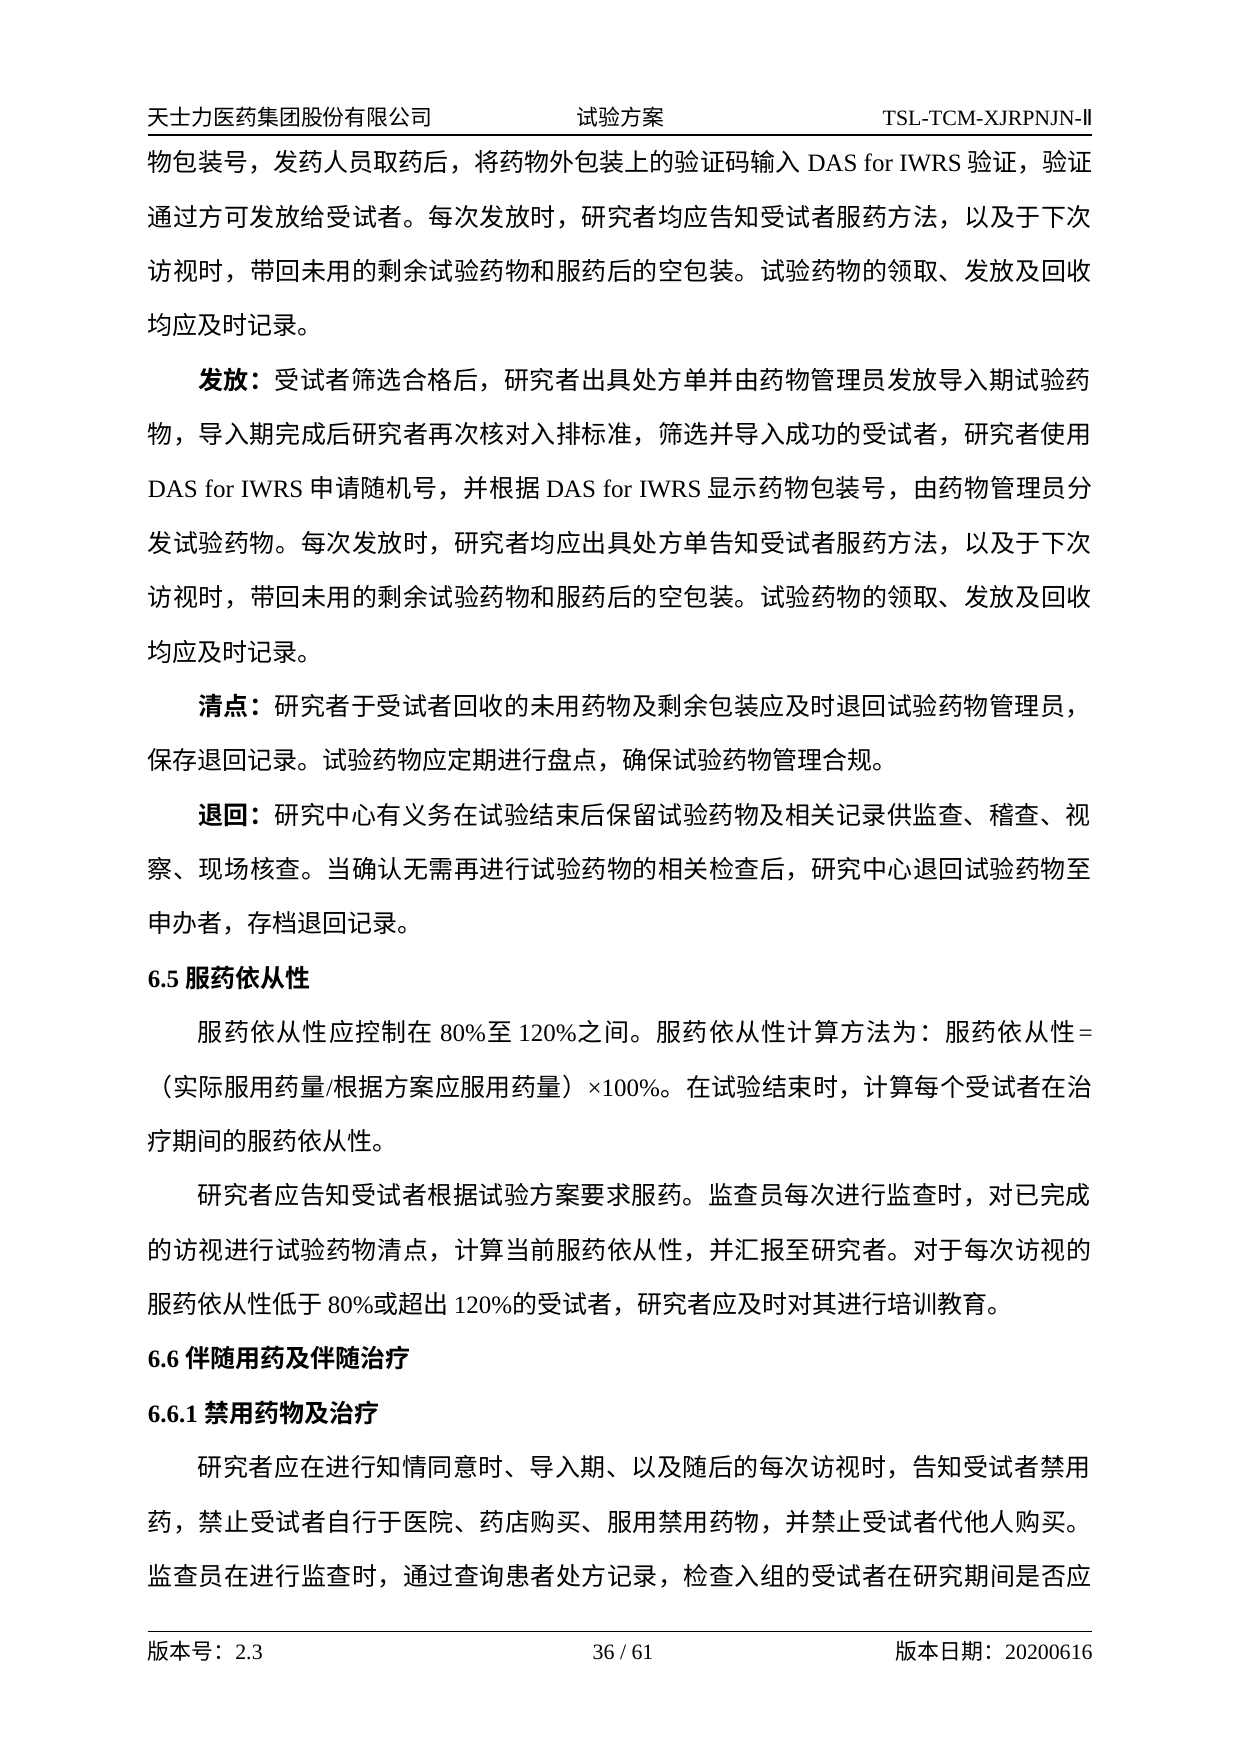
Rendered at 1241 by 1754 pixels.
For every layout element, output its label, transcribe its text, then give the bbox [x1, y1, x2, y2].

text 发放：受试者筛选合格后，研究者出具处方单并由药物管理员发放导入期试验药物，导入期完成后研究者再次核对入排标准，筛选并导入成功的受试者，研究者使用DAS for IWRS申请随机号，并根据DAS for IWRS显示药物包装号，由药物管理员分发试验药物。每次发放时，研究者均应出具处方单告知受试者服药方法，以及于下次访视时，带回未用的剩余试验药物和服药后的空包装。试验药物的领取、发放及回收均应及时记录。 [148, 360, 1092, 668]
text 研究者应告知受试者根据试验方案要求服药。监查员每次进行监查时，对已完成的访视进行试验药物清点，计算当前服药依从性，并汇报至研究者。对于每次访视的服药依从性低于80%或超出120%的受试者，研究者应及时对其进行培训教育。 [148, 1176, 1092, 1321]
text 6.6.1 禁用药物及治疗 [148, 1393, 1092, 1429]
text 6.5 服药依从性 [148, 958, 1092, 994]
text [148, 1448, 1092, 1593]
text 服药依从性应控制在80%至120%之间。服药依从性计算方法为：服药依从性=（实际服用药量/根据方案应服用药量）×100%。在试验结束时，计算每个受试者在治疗期间的服药依从性。 [148, 1013, 1092, 1158]
text 退回：研究中心有义务在试验结束后保留试验药物及相关记录供监查、稽查、视察、现场核查。当确认无需再进行试验药物的相关检查后，研究中心退回试验药物至申办者，存档退回记录。 [148, 795, 1092, 940]
text 6.6 伴随用药及伴随治疗 [148, 1339, 1092, 1375]
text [148, 143, 1092, 342]
text 清点：研究者于受试者回收的未用药物及剩余包装应及时退回试验药物管理员，保存退回记录。试验药物应定期进行盘点，确保试验药物管理合规。 [148, 686, 1092, 777]
